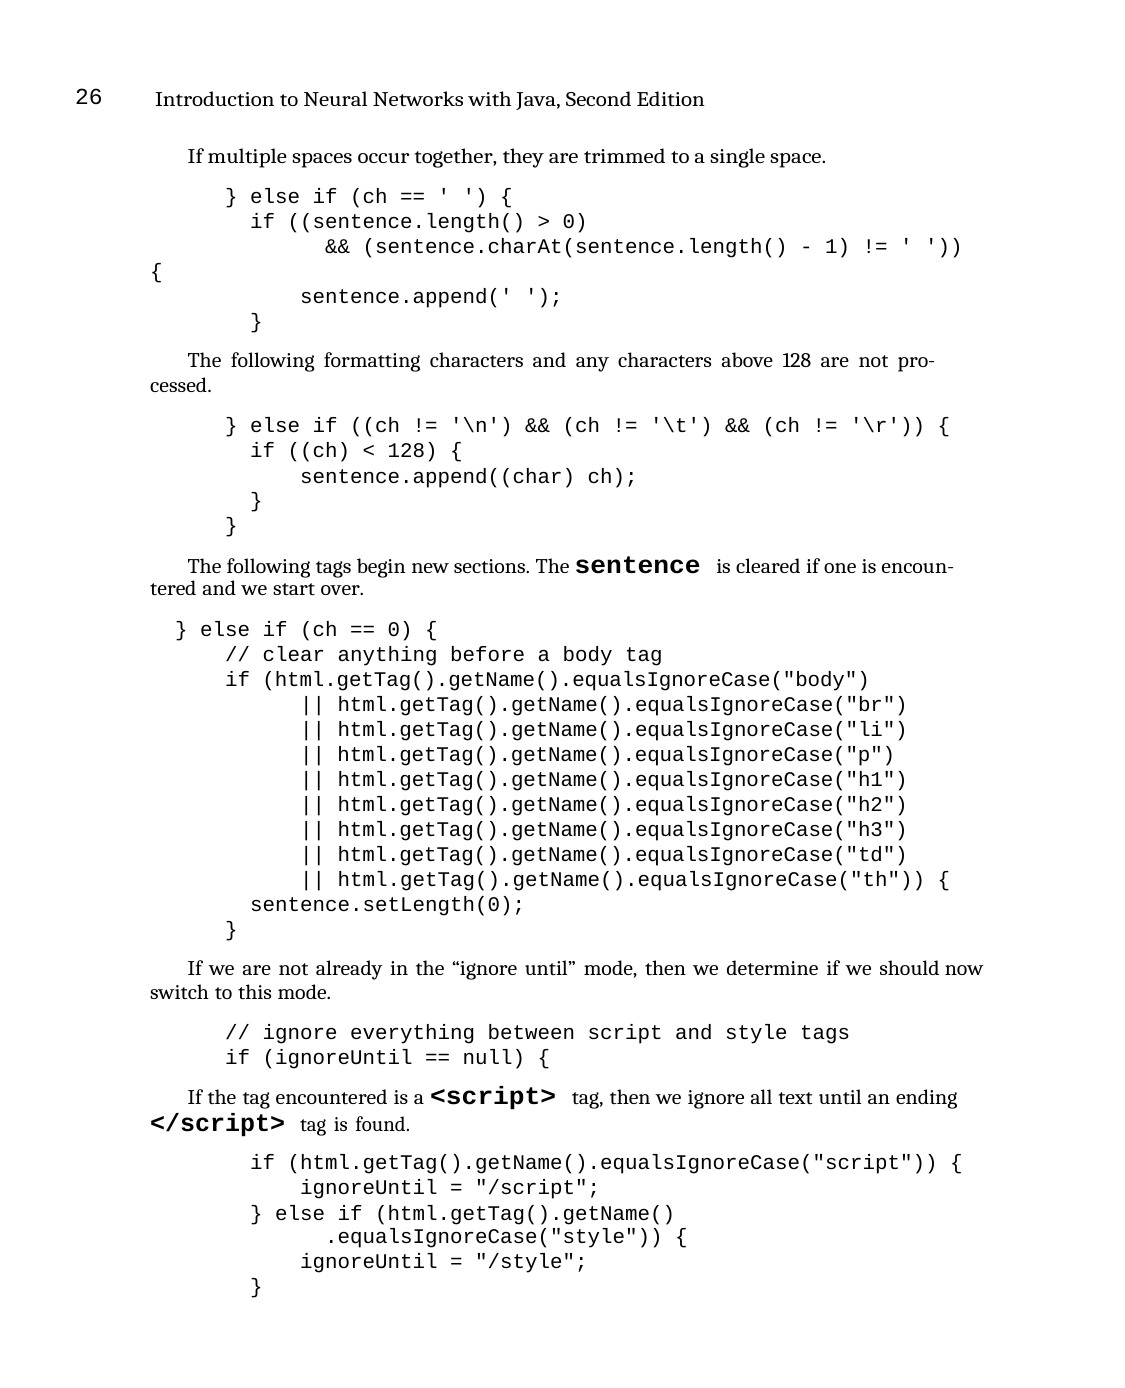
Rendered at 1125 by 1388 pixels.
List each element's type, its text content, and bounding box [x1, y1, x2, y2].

text The following formatting characters and any characters above 128 are not pro- cessed. [150, 349, 987, 397]
text || html.getTag().getName().equalsIgnoreCase("th")) { sentence.setLength(0); [250, 869, 987, 918]
text If we are not already in the “ignore until” mode, then we determine if we should now switch to this mode. [150, 956, 987, 1004]
text } [250, 1276, 987, 1299]
text if (html.getTag().getName().equalsIgnoreCase("script")) { ignoreUntil = "/script"; [250, 1152, 987, 1200]
text // ignore everything between script and style tags if (ignoreUntil == null) { [225, 1022, 852, 1071]
text { [150, 261, 987, 285]
text || html.getTag().getName().equalsIgnoreCase("li") [300, 719, 987, 743]
text The following tags begin new sections. The sentence is cleared if one is encoun- tered and we start over. [150, 553, 987, 601]
text || html.getTag().getName().equalsIgnoreCase("td") [300, 844, 987, 868]
text if (html.getTag().getName().equalsIgnoreCase("body") [225, 669, 987, 692]
text } else if (ch == 0) { [175, 619, 987, 642]
text } [225, 919, 987, 942]
text sentence.append((char) ch); [300, 465, 987, 488]
text && (sentence.charAt(sentence.length() - 1) != ' ')) [325, 236, 987, 260]
text || html.getTag().getName().equalsIgnoreCase("br") [300, 694, 987, 718]
text } [250, 312, 987, 335]
text } else if (ch == ' ') { [225, 186, 987, 210]
text } else if ((ch != '\n') && (ch != '\t') && (ch != '\r')) { if ((ch) < 128) { [225, 415, 950, 463]
text || html.getTag().getName().equalsIgnoreCase("h1") [300, 769, 987, 793]
text || html.getTag().getName().equalsIgnoreCase("h2") [300, 794, 987, 818]
text || html.getTag().getName().equalsIgnoreCase("h3") [300, 819, 987, 843]
text If multiple spaces occur together, they are trimmed to a single space. [187, 144, 987, 168]
text // clear anything before a body tag [225, 644, 987, 667]
text } [225, 515, 987, 538]
text if ((sentence.length() > 0) [250, 211, 987, 235]
text If the tag encountered is a <script> tag, then we ignore all text until an ending [187, 1083, 987, 1110]
text } [250, 489, 987, 513]
text </script> tag is found. [150, 1110, 987, 1137]
text .equalsIgnoreCase("style")) { ignoreUntil = "/style"; [300, 1226, 756, 1275]
text sentence.append(' '); [300, 286, 987, 310]
text } else if (html.getTag().getName() [250, 1201, 987, 1225]
text || html.getTag().getName().equalsIgnoreCase("p") [300, 744, 987, 768]
